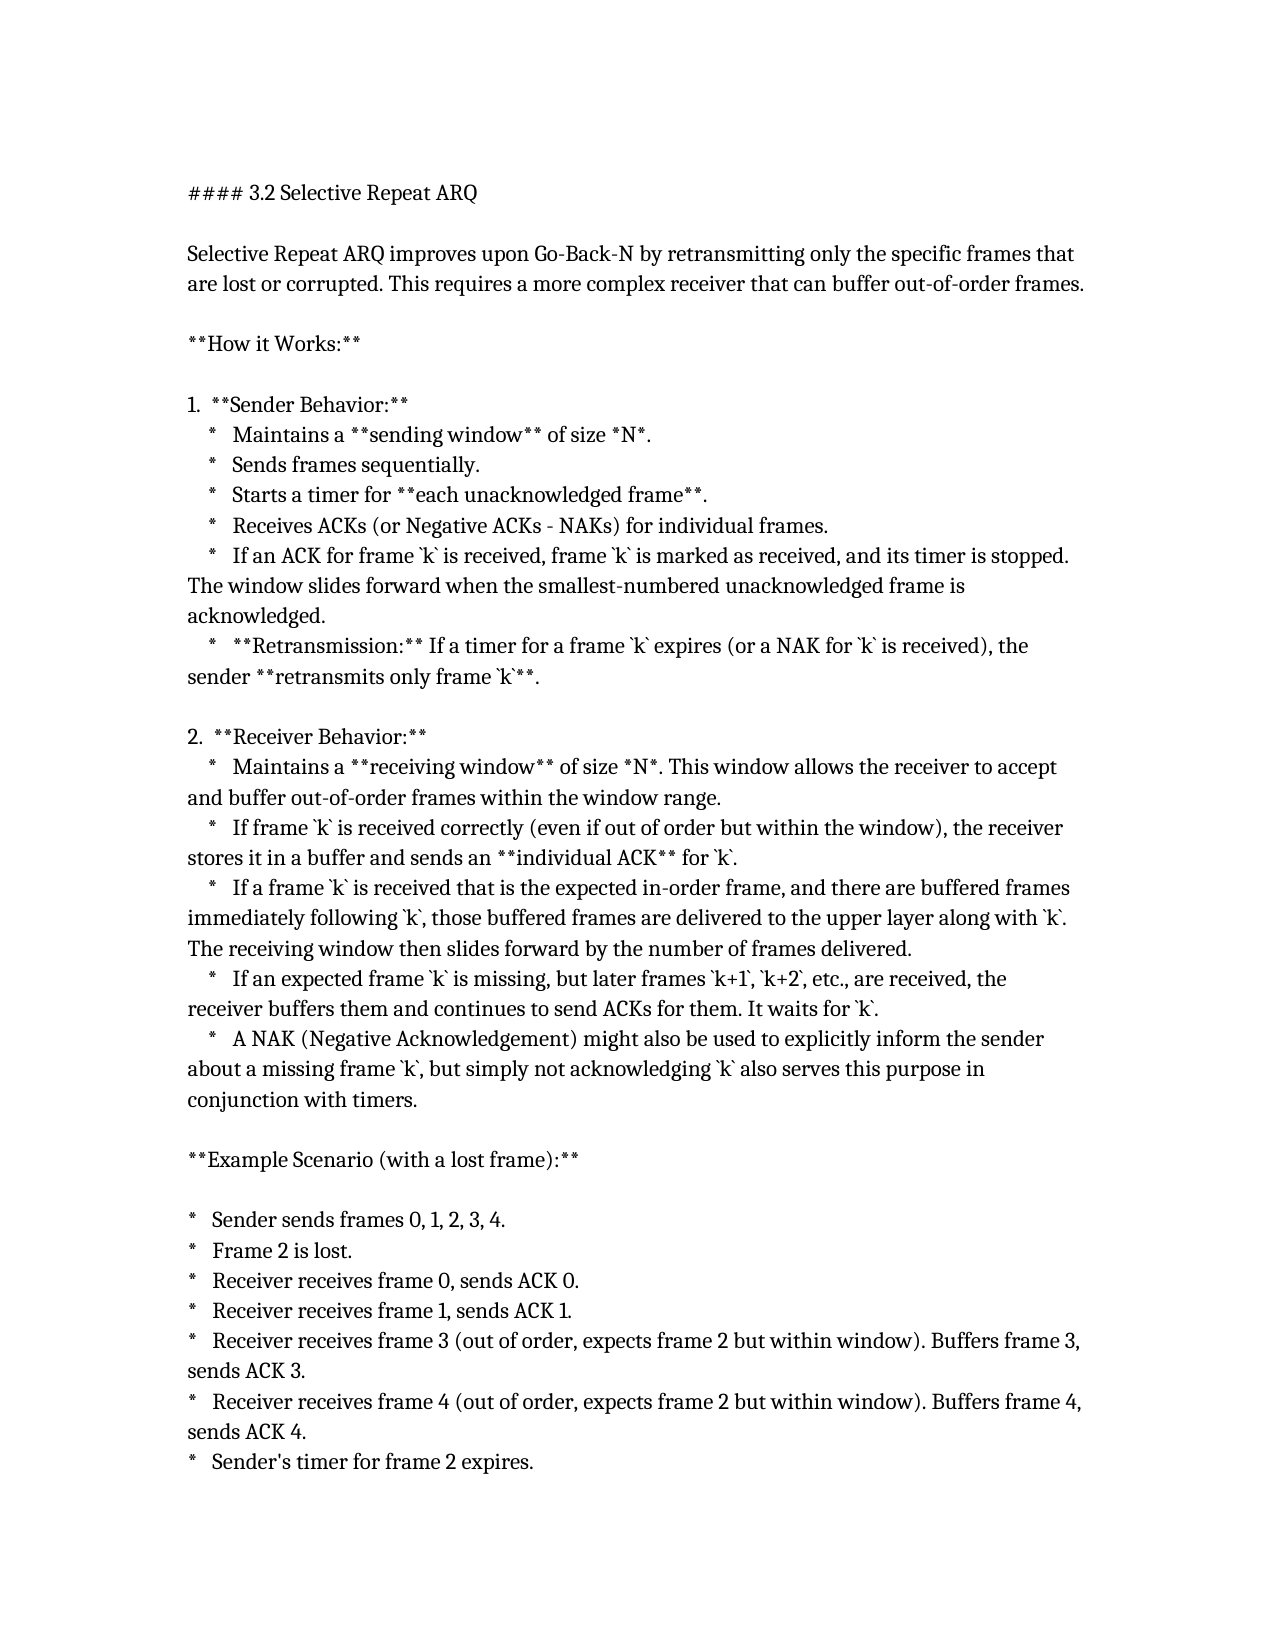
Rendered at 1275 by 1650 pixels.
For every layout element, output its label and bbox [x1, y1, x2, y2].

text [187, 150, 1087, 1475]
